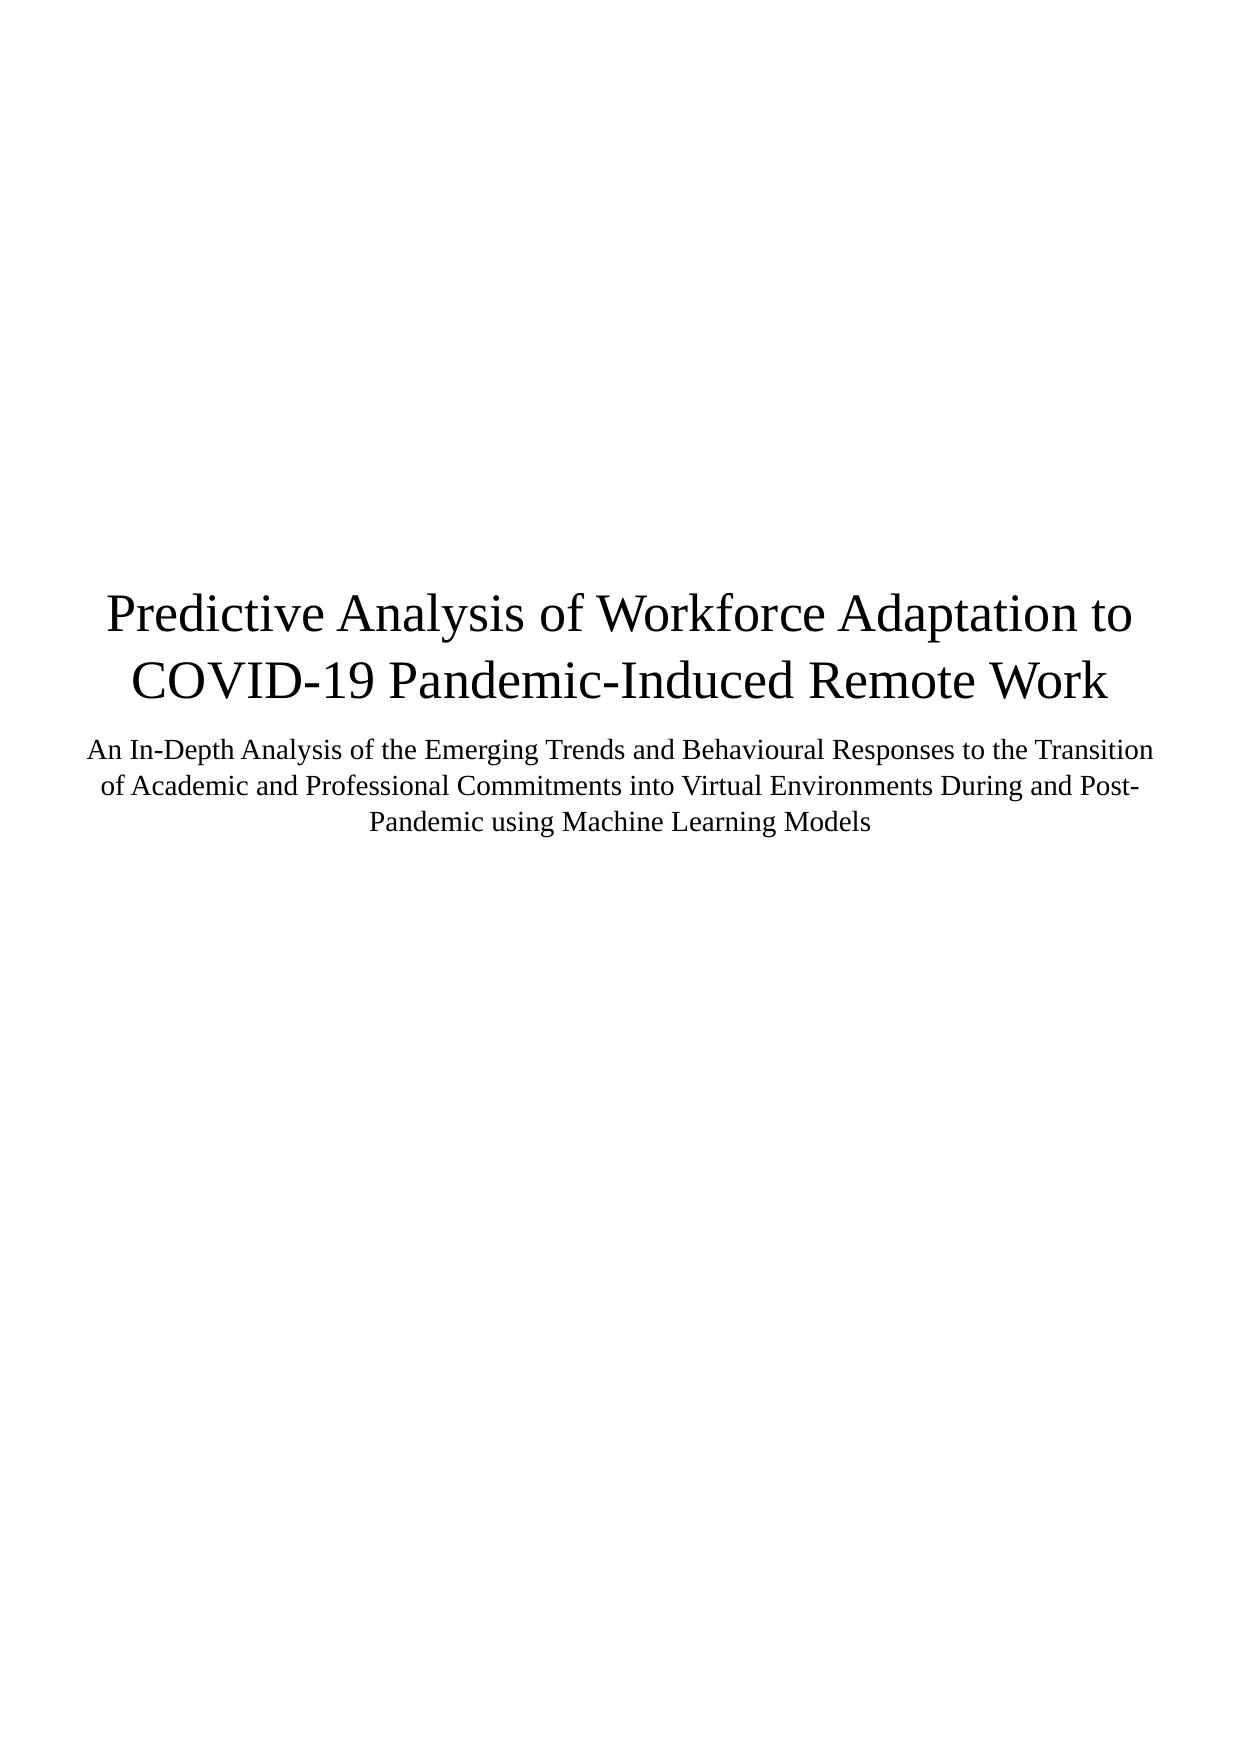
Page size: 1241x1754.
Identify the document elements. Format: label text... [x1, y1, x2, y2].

text An In-Depth Analysis of the Emerging Trends and Behavioural Responses to the Transition of Academic and Professional Commitments into Virtual Environments During and Post-Pandemic using Machine Learning Models [75, 732, 1165, 838]
text Predictive Analysis of Workforce Adaptation to COVID-19 Pandemic-Induced Remote Work [75, 581, 1165, 710]
